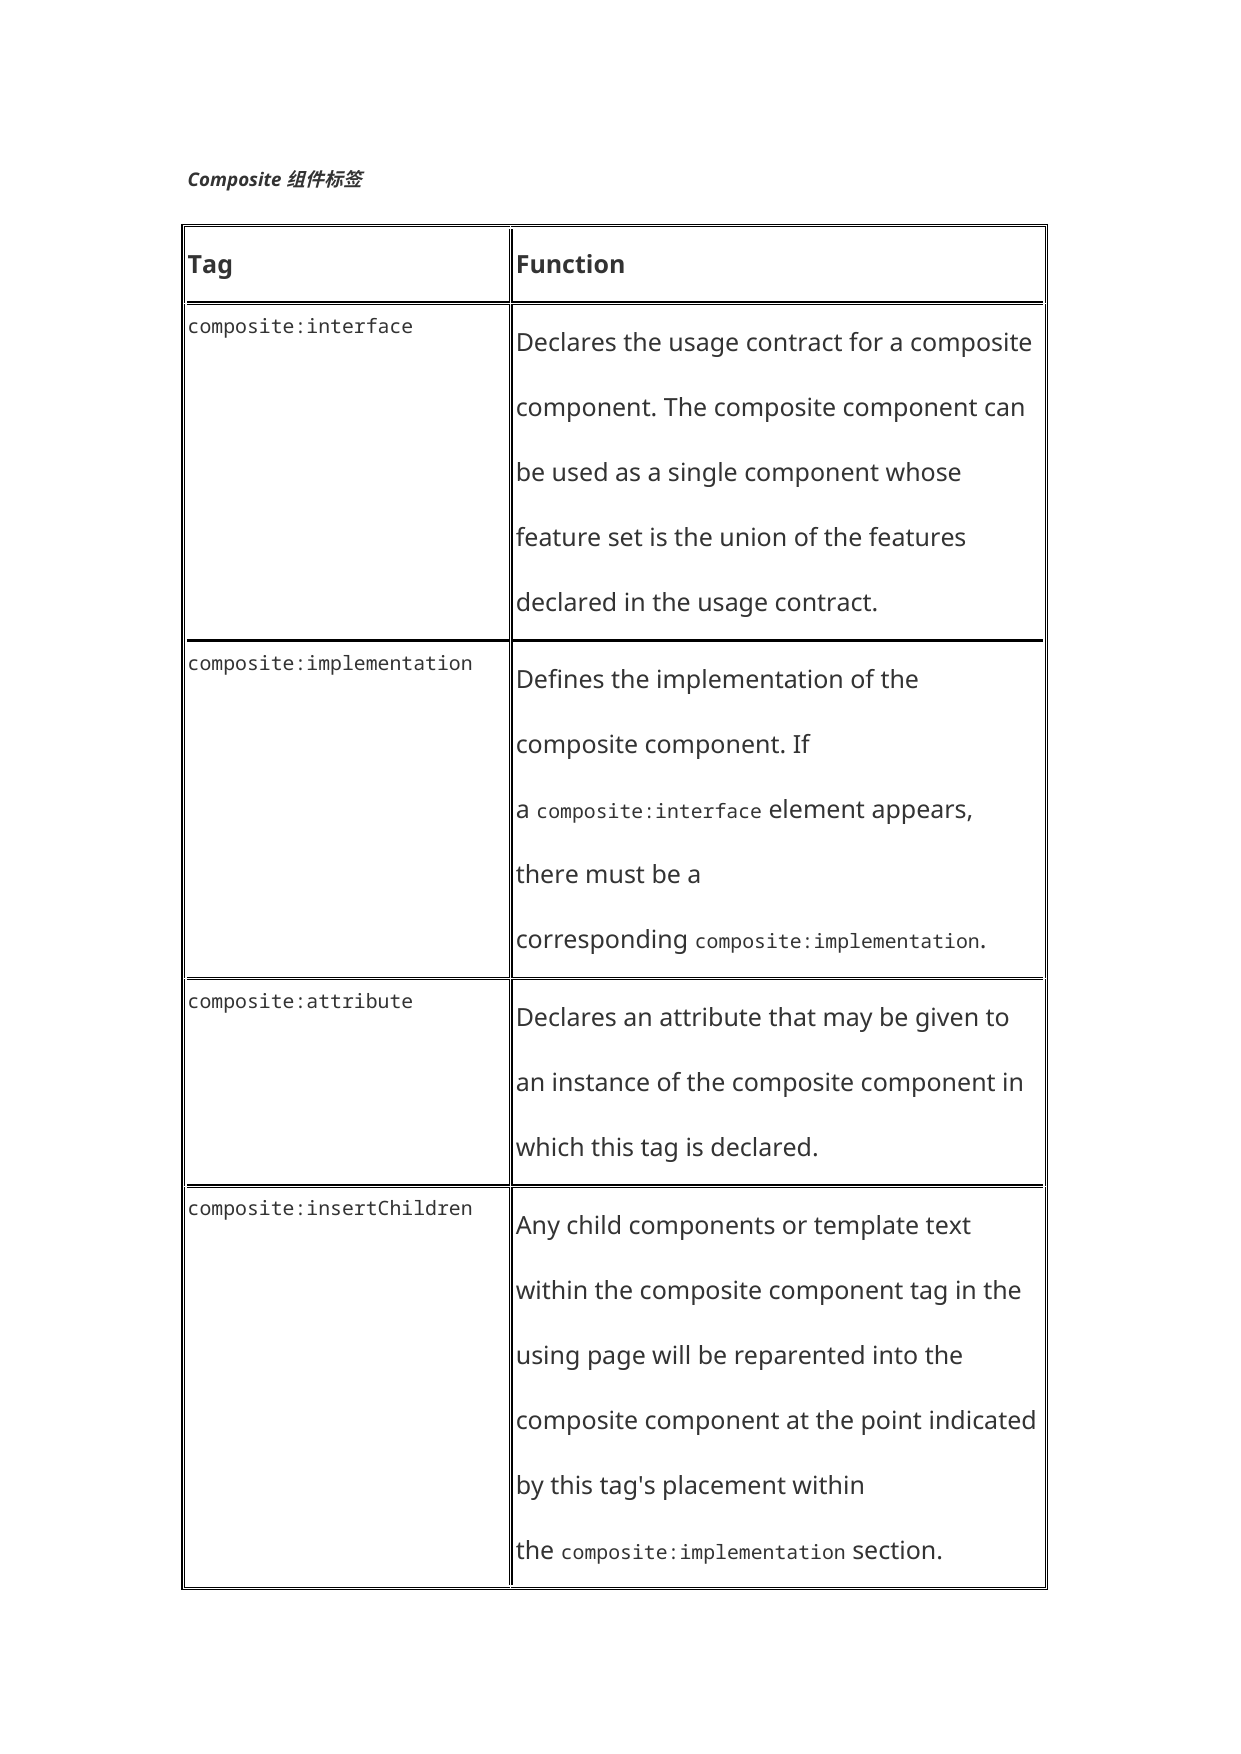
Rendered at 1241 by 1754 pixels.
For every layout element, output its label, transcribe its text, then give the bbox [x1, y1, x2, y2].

table_header Tag [183, 225, 511, 301]
table_header Function [511, 227, 1045, 301]
table_cell composite:insertChildren [185, 1184, 511, 1587]
table_cell Declares the usage contract for a composite component. The composite component can be used as a single component whose feature set is the union of the features declared in the usage contract. [513, 301, 1045, 639]
text Composite 组件标签 [187, 162, 1053, 194]
table_cell composite:interface [185, 301, 509, 639]
table_cell Defines the implementation of the composite component. If a composite:interface element appears, there must be a corresponding composite:implementation. [513, 639, 1045, 976]
table_cell Any child components or template text within the composite component tag in the using page will be reparented into the composite component at the point indicated by this tag's placement within the composite:implementation section. [511, 1184, 1045, 1587]
table_cell Declares an attribute that may be given to an instance of the composite component in which this tag is declared. [513, 976, 1045, 1184]
table_cell composite:attribute [185, 976, 509, 1184]
table_cell composite:implementation [185, 639, 509, 976]
